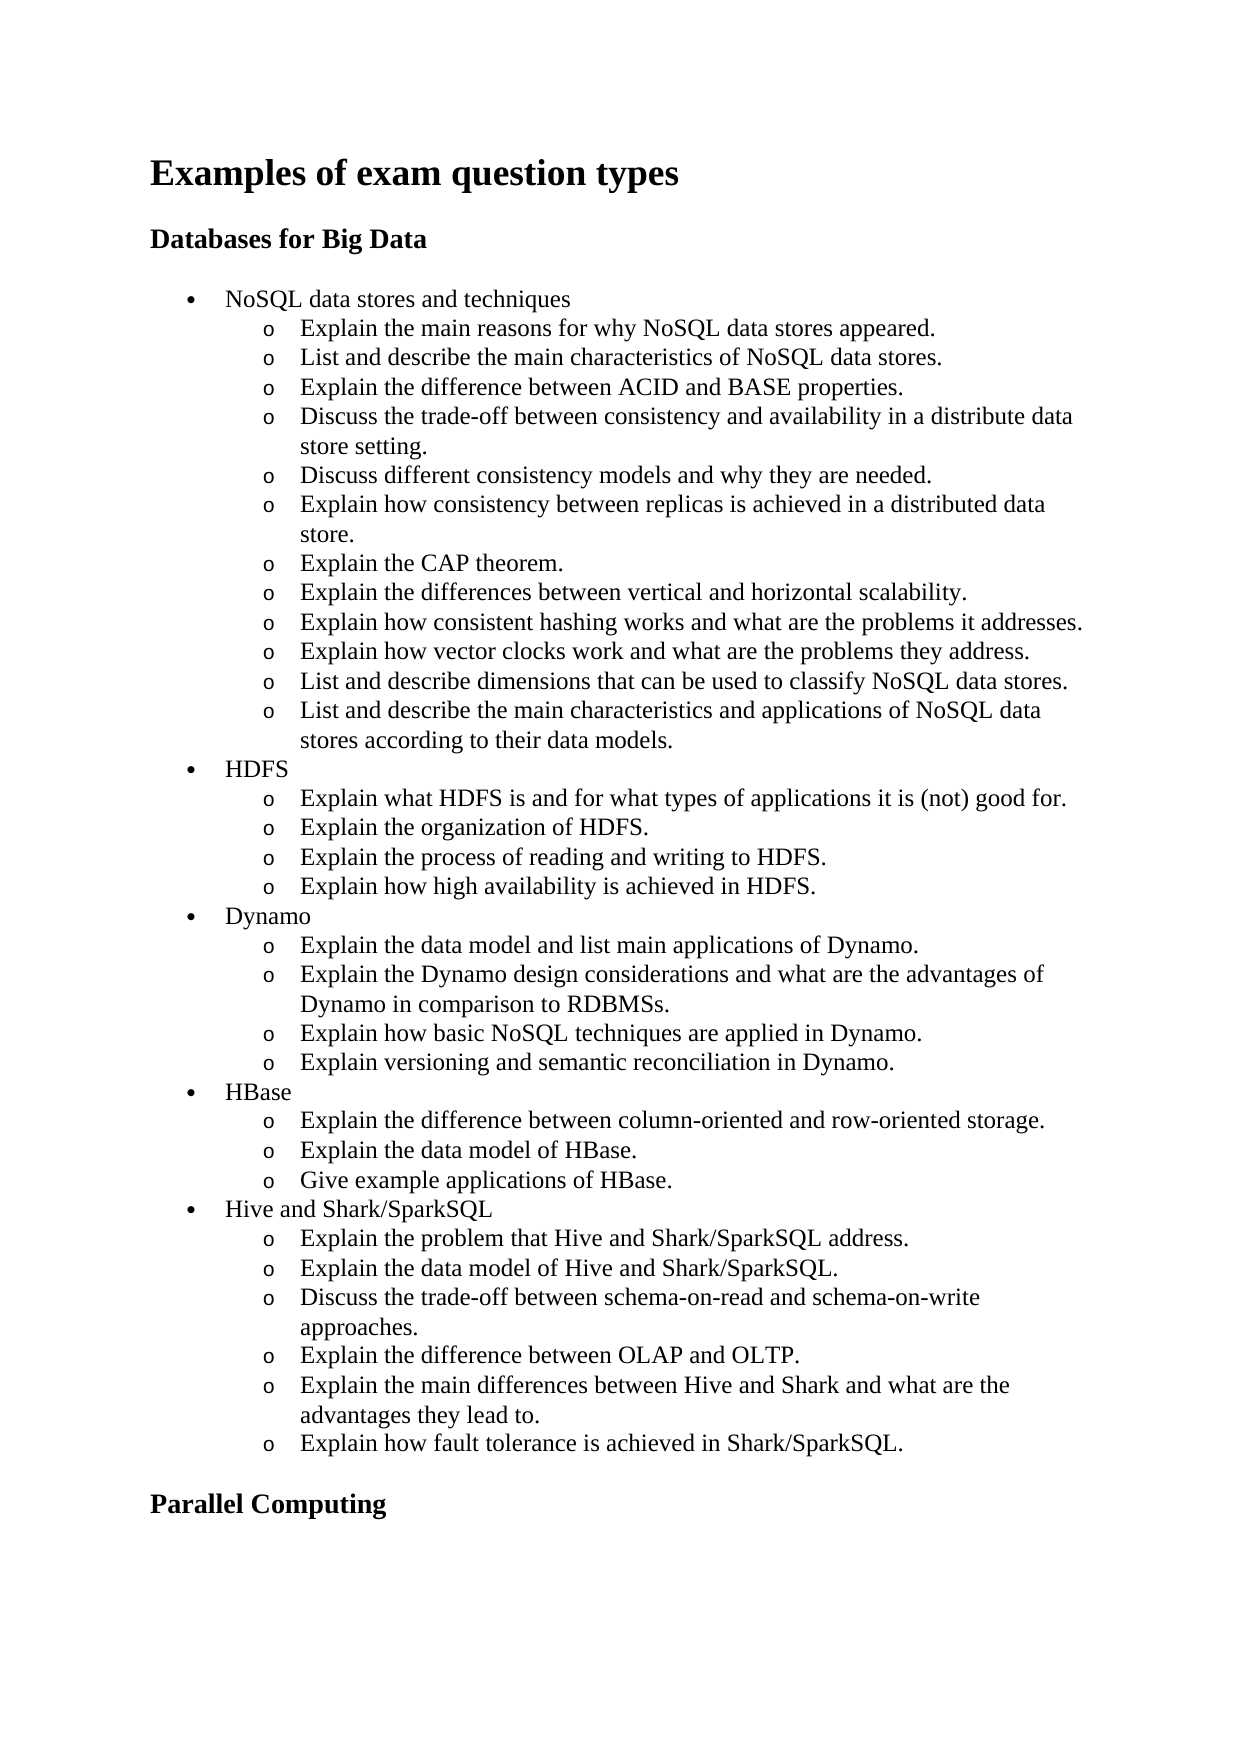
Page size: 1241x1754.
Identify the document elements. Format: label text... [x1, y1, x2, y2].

list HDFS [187, 754, 1090, 783]
list Explain how vector clocks work and what are the problems they address. [262, 636, 1090, 666]
list Explain the data model and list main applications of Dynamo. [262, 930, 1090, 959]
list Explain how high availability is achieved in HDFS. [262, 871, 1090, 901]
list List and describe the main characteristics and applications of NoSQL data stores according to their data models. [262, 696, 1090, 754]
text Examples of exam question types [150, 150, 1090, 193]
list Explain the main differences between Hive and Shark and what are the advantages they lead to. [262, 1370, 1090, 1428]
list Explain how consistent hashing works and what are the problems it addresses. [262, 607, 1090, 636]
list Explain the difference between column-oriented and row-oriented storage. [262, 1106, 1090, 1135]
list Discuss different consistency models and why they are needed. [262, 460, 1090, 489]
list Explain the difference between ACID and BASE properties. [262, 372, 1090, 401]
list Discuss the trade-off between schema-on-read and schema-on-write approaches. [262, 1282, 1090, 1341]
text Databases for Big Data [150, 222, 1090, 255]
list Explain the data model of Hive and Shark/SparkSQL. [262, 1253, 1090, 1282]
list Hive and Shark/SparkSQL [187, 1194, 1090, 1223]
list NoSQL data stores and techniques [187, 284, 1090, 313]
list Explain how fault tolerance is achieved in Shark/SparkSQL. [262, 1428, 1090, 1458]
list Explain the CAP theorem. [262, 548, 1090, 577]
list Explain what HDFS is and for what types of applications it is (not) good for. [262, 783, 1090, 812]
list Give example applications of HBase. [262, 1165, 1090, 1194]
list Explain the problem that Hive and Shark/SparkSQL address. [262, 1223, 1090, 1253]
list Explain the difference between OLAP and OLTP. [262, 1341, 1090, 1370]
list Explain the Dynamo design considerations and what are the advantages of Dynamo in comparison to RDBMSs. [262, 959, 1090, 1018]
list Explain the data model of HBase. [262, 1135, 1090, 1165]
list Explain the main reasons for why NoSQL data stores appeared. [262, 313, 1090, 342]
list Explain the process of reading and writing to HDFS. [262, 842, 1090, 871]
list Discuss the trade-off between consistency and availability in a distribute data store setting. [262, 401, 1090, 460]
list Explain how basic NoSQL techniques are applied in Dynamo. [262, 1018, 1090, 1047]
list List and describe dimensions that can be used to classify NoSQL data stores. [262, 666, 1090, 696]
list Explain the differences between vertical and horizontal scalability. [262, 577, 1090, 607]
list Explain the organization of HDFS. [262, 812, 1090, 842]
list List and describe the main characteristics of NoSQL data stores. [262, 342, 1090, 372]
list Dynamo [187, 901, 1090, 930]
list HBase [187, 1077, 1090, 1106]
list Explain how consistency between replicas is achieved in a distributed data store. [262, 489, 1090, 548]
text Parallel Computing [150, 1487, 1090, 1519]
list Explain versioning and semantic reconciliation in Dynamo. [262, 1047, 1090, 1077]
